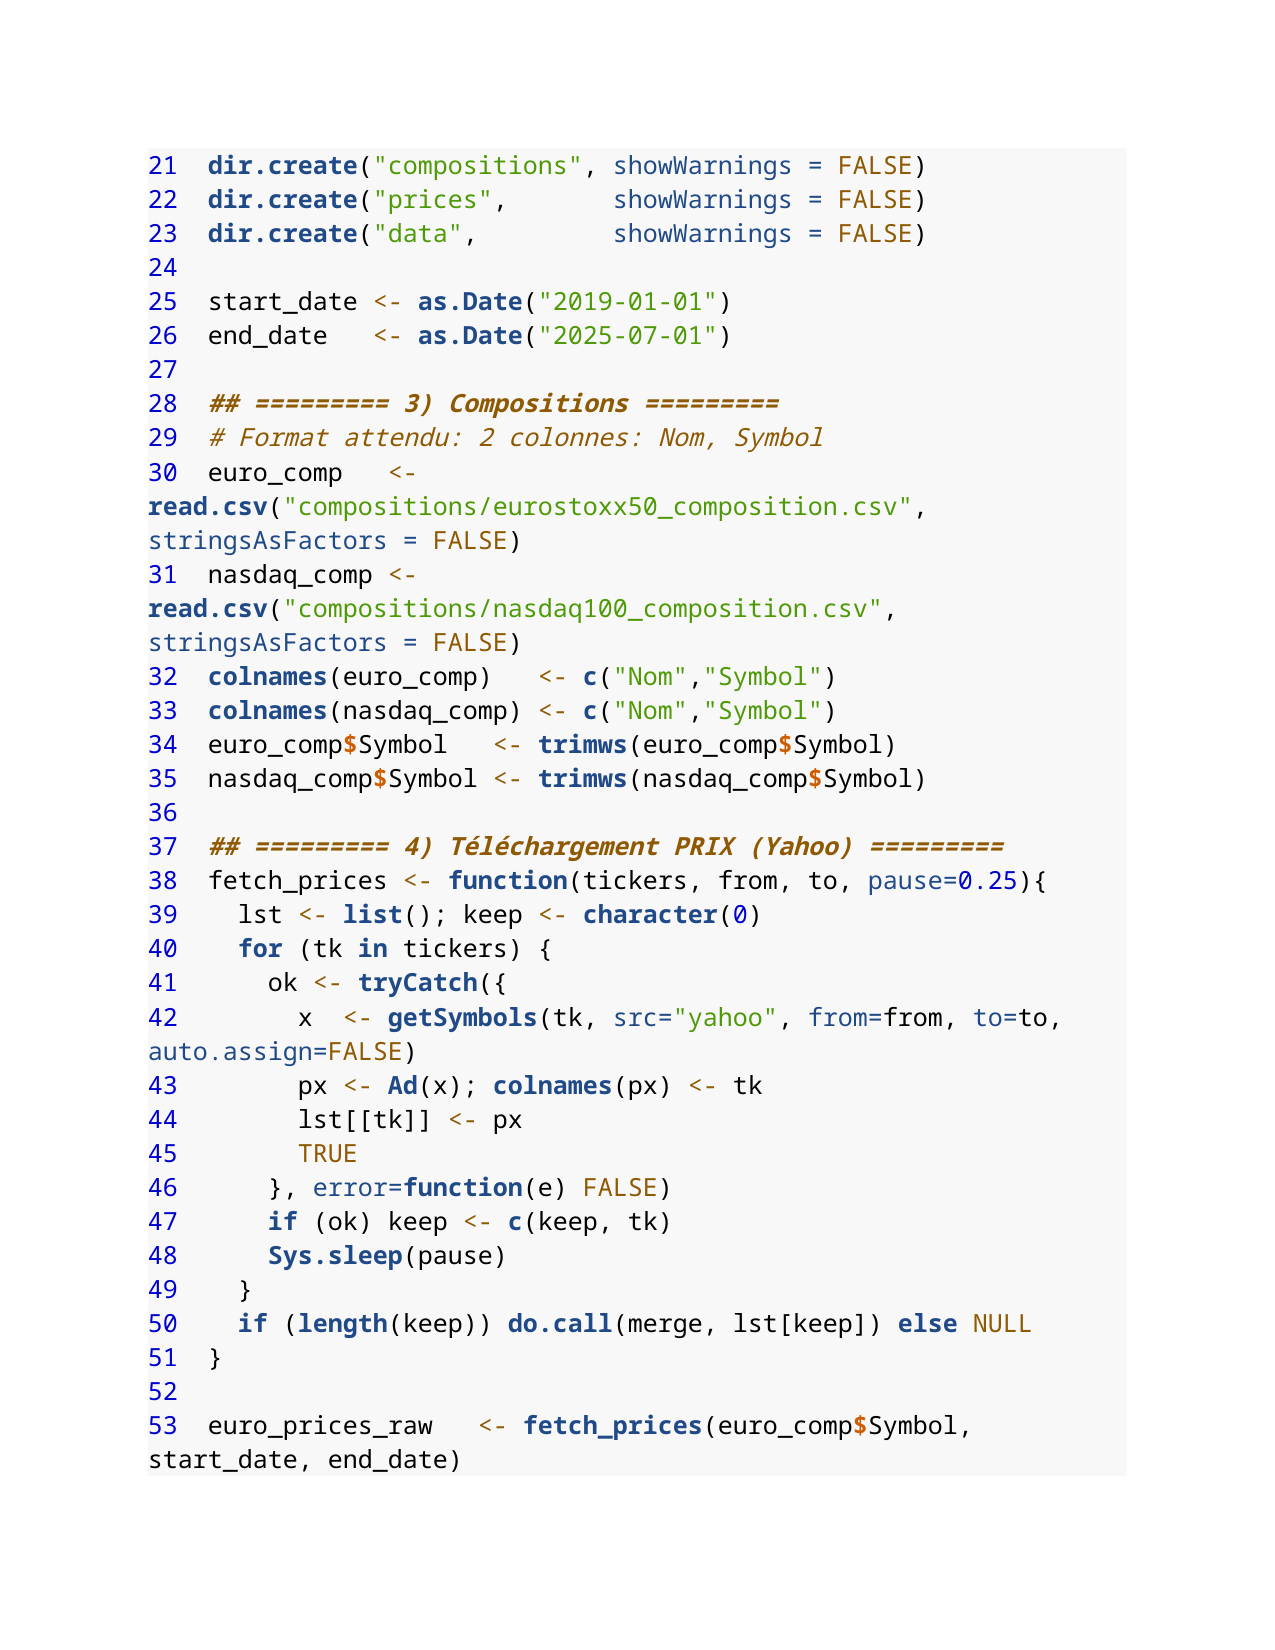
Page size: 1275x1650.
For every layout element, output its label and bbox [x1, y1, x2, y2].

text [148, 148, 1127, 1476]
